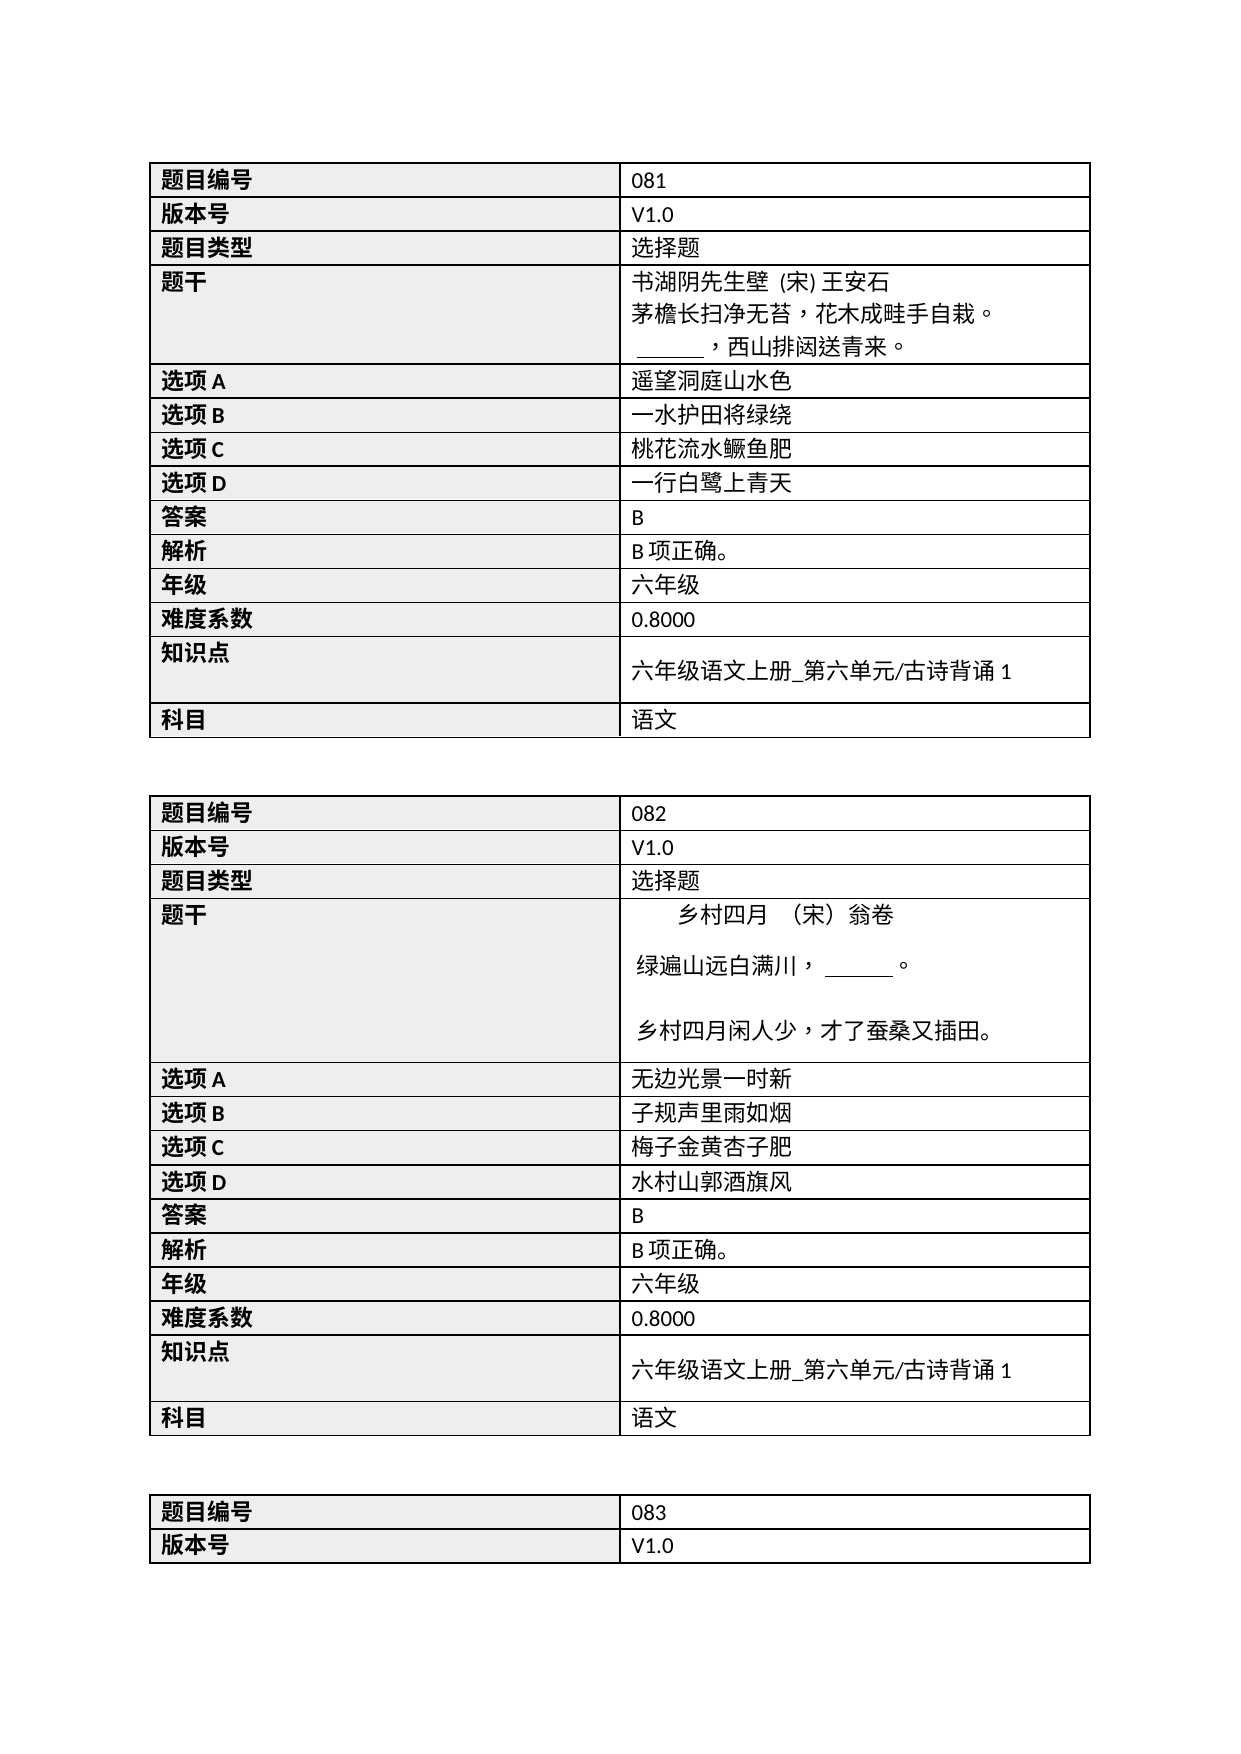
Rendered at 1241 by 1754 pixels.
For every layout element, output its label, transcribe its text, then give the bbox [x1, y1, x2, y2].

table_cell 题目类型 [151, 232, 619, 264]
table_cell 版本号 [151, 198, 619, 230]
table_cell 科目 [151, 704, 619, 736]
table_cell 六年级 [621, 1268, 1089, 1300]
table_cell 选择题 [621, 232, 1089, 264]
table_cell 选项A [151, 365, 619, 397]
table_cell 无边光景一时新 [621, 1063, 1089, 1096]
table_cell 选项D [151, 467, 619, 499]
table_cell 语文 [621, 704, 1089, 736]
table_cell 遥望洞庭山水色 [621, 365, 1089, 397]
table_cell 年级 [151, 1268, 619, 1300]
table_cell 科目 [151, 1402, 619, 1435]
table_cell 题干 [151, 899, 619, 1062]
table_cell 答案 [151, 1200, 619, 1232]
table_cell 版本号 [151, 1530, 619, 1562]
table_cell 一水护田将绿绕 [621, 399, 1089, 431]
table_cell V1.0 [621, 831, 1089, 863]
table_cell 六年级语文上册_第六单元/古诗背诵1 [621, 1336, 1089, 1401]
table_cell 书湖阴先生壁 (宋) 王安石 茅檐长扫净无苔，花木成畦手自栽。 ，西山排闼送青来。 [621, 266, 1089, 363]
table_header 081 [621, 164, 1089, 196]
table_cell B项正确。 [621, 535, 1089, 568]
table_cell 解析 [151, 1234, 619, 1266]
table_cell 解析 [151, 535, 619, 568]
table_cell 版本号 [151, 831, 619, 863]
table_header 083 [621, 1496, 1089, 1528]
table_cell 乡村四月 （宋）翁卷 绿遍山远白满川， 。 乡村四月闲人少，才了蚕桑又插田。 [621, 899, 1089, 1062]
table_cell 题目类型 [151, 865, 619, 898]
table_cell 难度系数 [151, 1302, 619, 1334]
table_cell 选项A [151, 1063, 619, 1096]
table_cell 0.8000 [621, 1302, 1089, 1334]
table_cell 选项B [151, 399, 619, 431]
table_cell 知识点 [151, 1336, 619, 1401]
table_cell B [621, 1200, 1089, 1232]
table_cell 答案 [151, 501, 619, 533]
table_header 题目编号 [151, 797, 619, 829]
table_header 题目编号 [151, 164, 619, 196]
table_cell 一行白鹭上青天 [621, 467, 1089, 499]
table_cell 六年级 [621, 569, 1089, 602]
table_cell 0.8000 [621, 603, 1089, 636]
table_cell 题干 [151, 266, 619, 363]
table_cell B项正确。 [621, 1234, 1089, 1266]
table_header 082 [621, 797, 1089, 829]
table_cell 知识点 [151, 637, 619, 702]
table_cell 选项D [151, 1166, 619, 1198]
table_cell V1.0 [621, 1530, 1089, 1562]
table_cell 六年级语文上册_第六单元/古诗背诵1 [621, 637, 1089, 702]
table_cell 语文 [621, 1402, 1089, 1435]
table_cell 梅子金黄杏子肥 [621, 1131, 1089, 1164]
table_cell 选项C [151, 1131, 619, 1164]
table_cell 桃花流水鳜鱼肥 [621, 433, 1089, 465]
table_cell 水村山郭酒旗风 [621, 1166, 1089, 1198]
table_cell 选项C [151, 433, 619, 465]
table_header 题目编号 [151, 1496, 619, 1528]
table_cell 难度系数 [151, 603, 619, 636]
table_cell 选项B [151, 1097, 619, 1130]
table_cell B [621, 501, 1089, 533]
table_cell 子规声里雨如烟 [621, 1097, 1089, 1130]
table_cell V1.0 [621, 198, 1089, 230]
table_cell 选择题 [621, 865, 1089, 898]
table_cell 年级 [151, 569, 619, 602]
